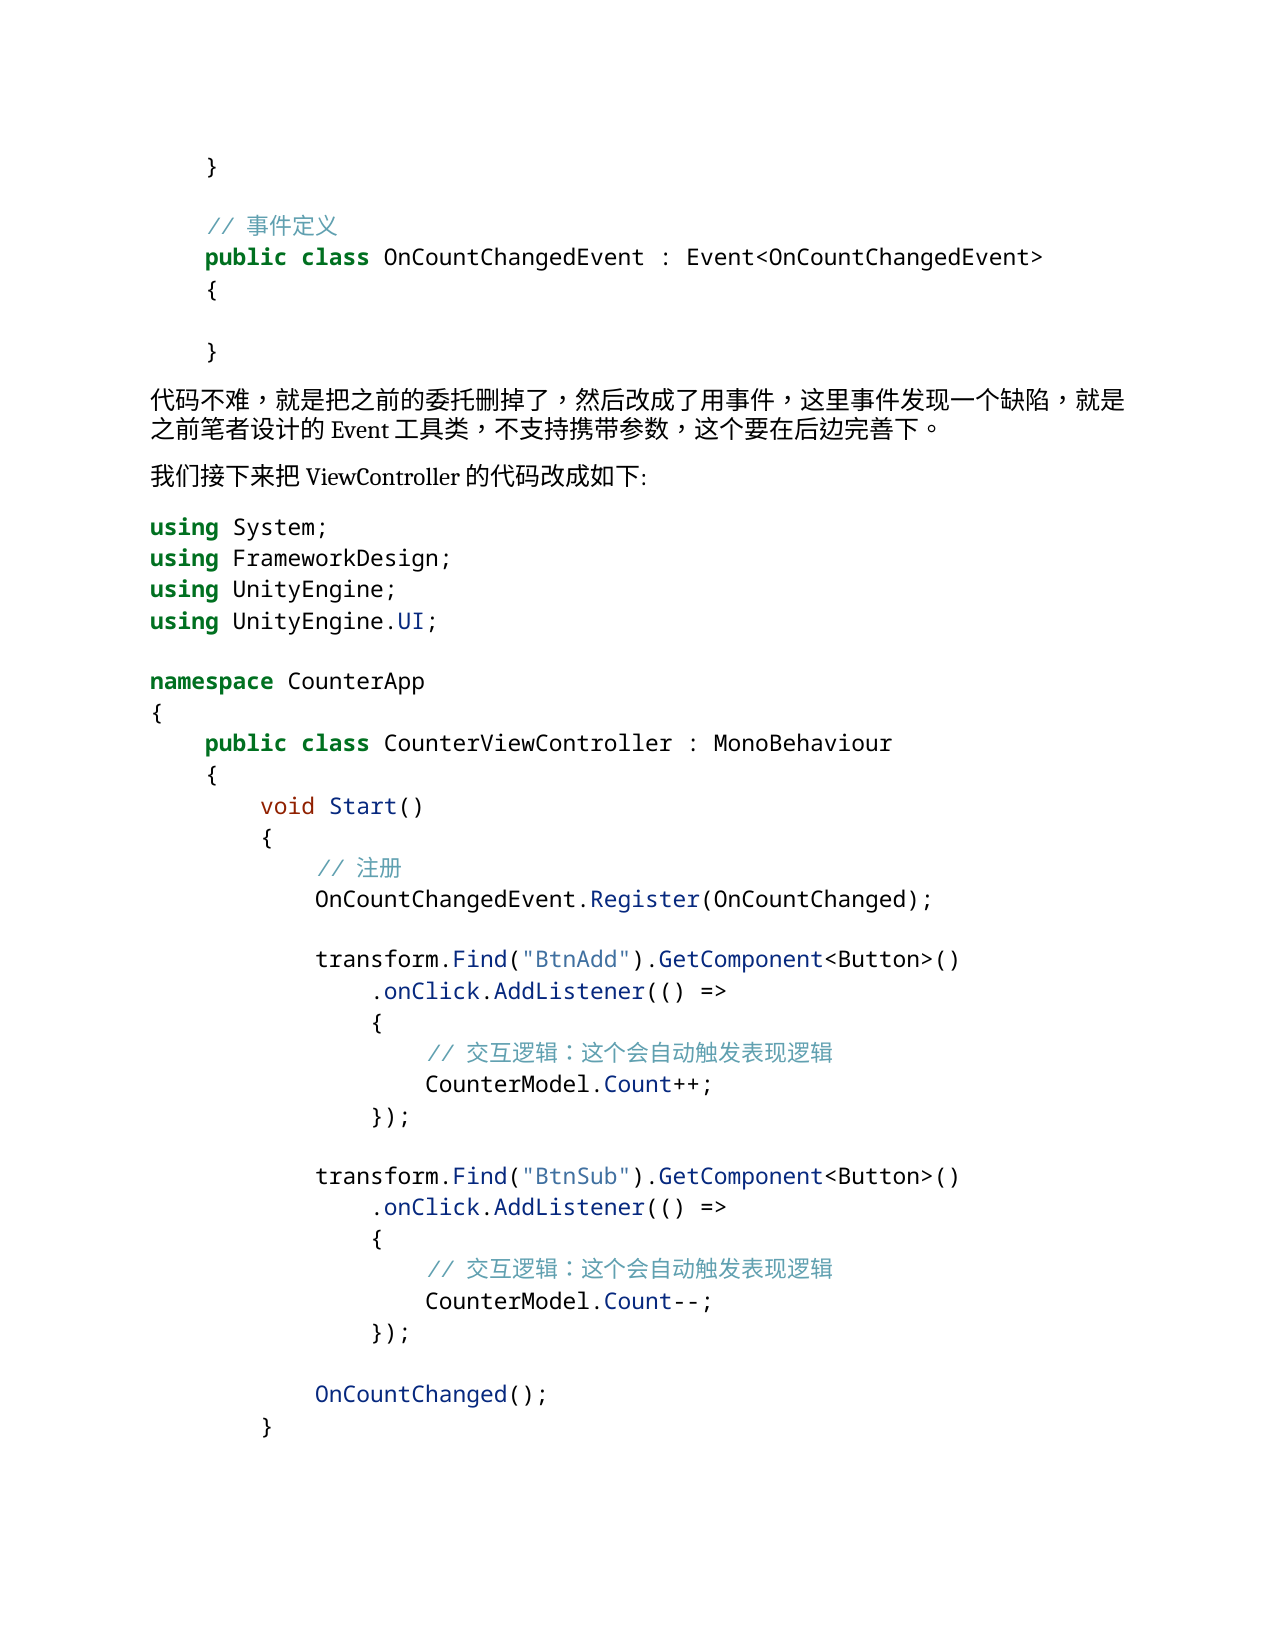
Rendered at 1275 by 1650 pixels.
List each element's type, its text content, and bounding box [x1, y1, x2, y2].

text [150, 150, 1125, 366]
text 我们接下来把 ViewController 的代码改成如下: [150, 463, 1125, 492]
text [150, 511, 1125, 1469]
text 代码不难，就是把之前的委托删掉了，然后改成了用事件，这里事件发现一个缺陷，就是之前笔者设计的 Event 工具类，不支持携带参数，这个要在后边完善下。 [150, 387, 1125, 444]
